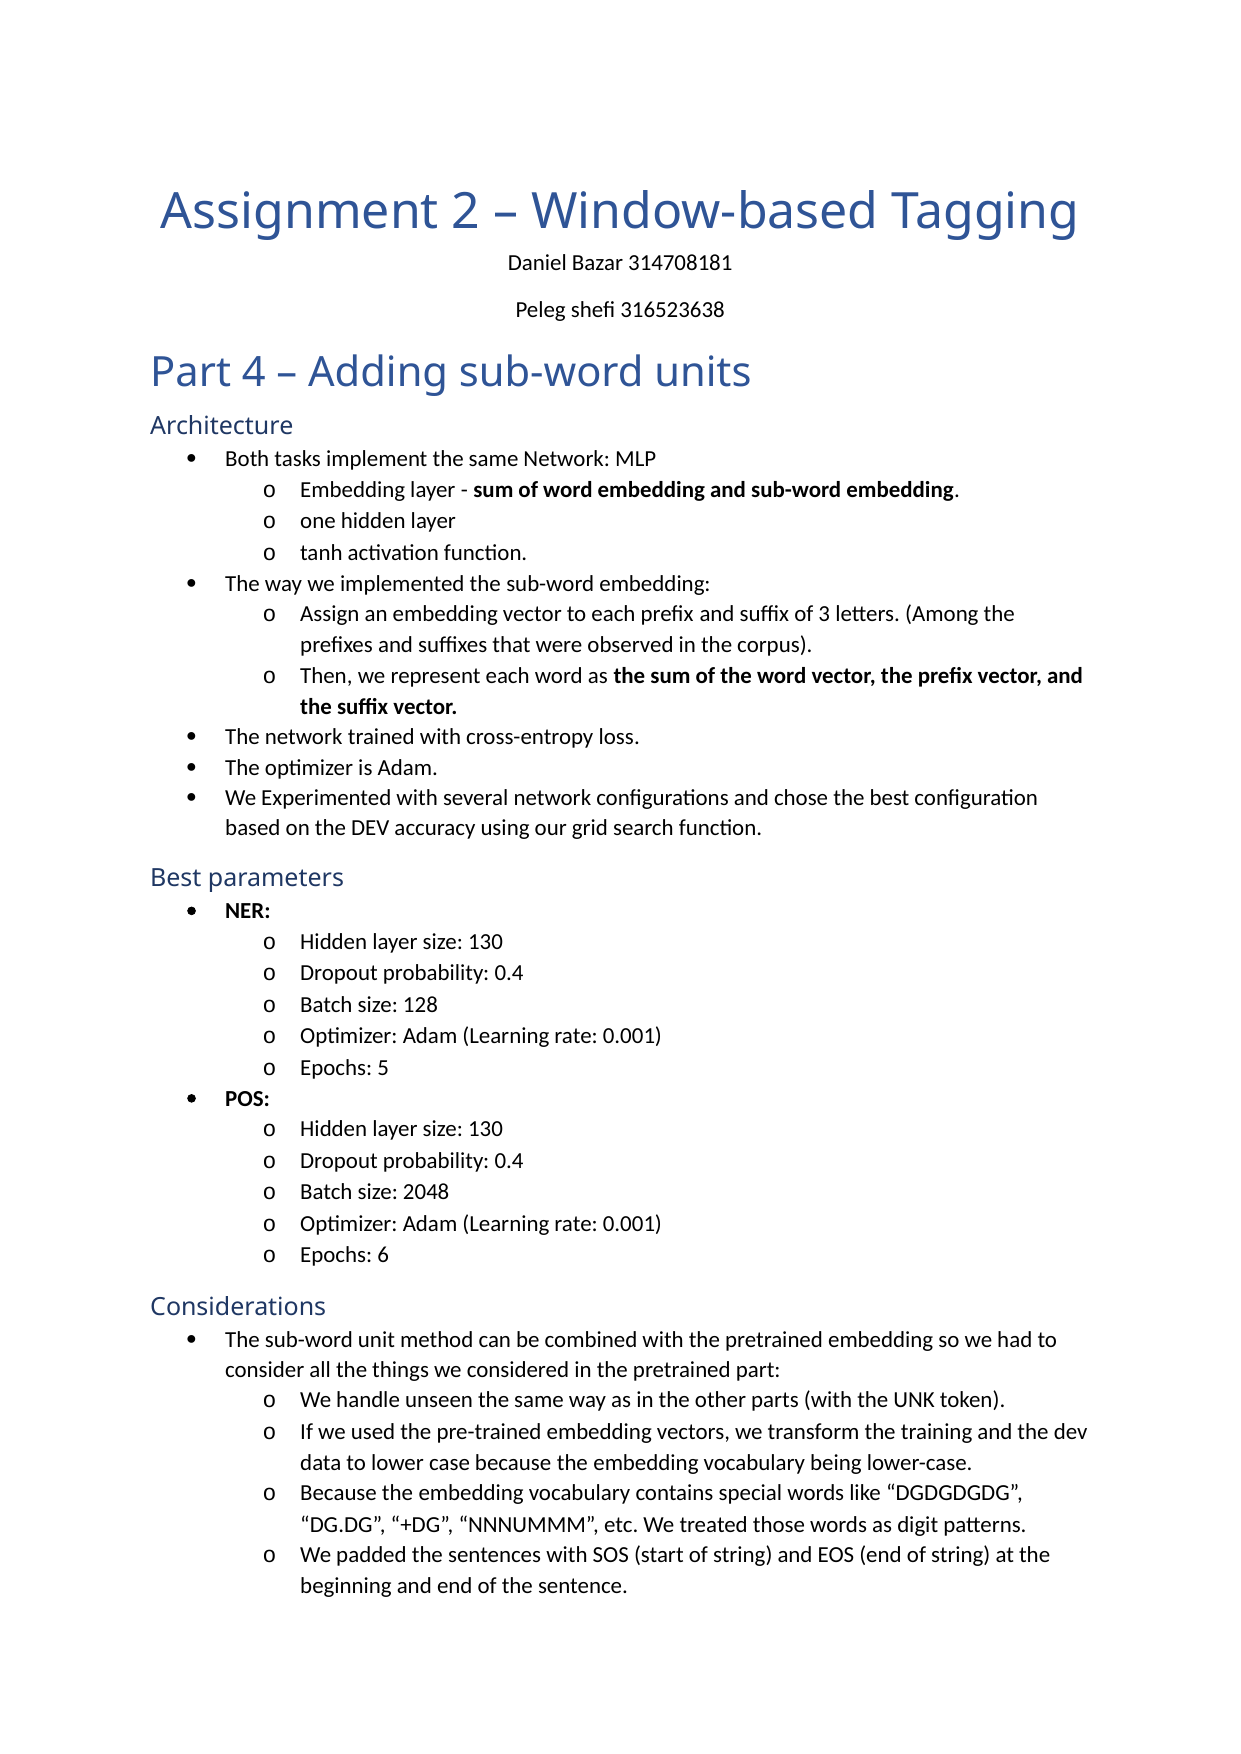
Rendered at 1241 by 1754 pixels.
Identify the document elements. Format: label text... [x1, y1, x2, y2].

list Epochs: 6 [262, 1240, 1090, 1269]
list Hidden layer size: 130 [262, 1114, 1090, 1143]
list The way we implemented the sub-word embedding: [187, 569, 1090, 597]
list The network trained with cross-entropy loss. [187, 722, 1090, 750]
subtitle Architecture [150, 408, 1090, 442]
list Batch size: 2048 [262, 1177, 1090, 1206]
list The sub-word unit method can be combined with the pretrained embedding so we had to consider all the things we considered in the pretrained part: [187, 1325, 1090, 1383]
list NER: [187, 897, 1090, 925]
subtitle Assignment 2 – Window-based Tagging [150, 175, 1090, 243]
list Dropout probability: 0.4 [262, 1146, 1090, 1175]
list Assign an embedding vector to each prefix and suffix of 3 letters. (Among the prefixes and suffixes that were observed in the corpus). [262, 599, 1090, 659]
list Optimizer: Adam (Learning rate: 0.001) [262, 1209, 1090, 1238]
list The optimizer is Adam. [187, 753, 1090, 781]
text Peleg shefi 316523638 [150, 295, 1090, 323]
list Because the embedding vocabulary contains special words like “DGDGDGDG”, “DG.DG”, “+DG”, “NNNUMMM”, etc. We treated those words as digit patterns. [262, 1478, 1090, 1538]
list Embedding layer - sum of word embedding and sub-word embedding. [262, 475, 1090, 504]
list Dropout probability: 0.4 [262, 958, 1090, 987]
subtitle Best parameters [150, 860, 1090, 894]
subtitle Considerations [150, 1288, 1090, 1322]
list Then, we represent each word as the sum of the word vector, the prefix vector, and the suffix vector. [262, 661, 1090, 720]
list Hidden layer size: 130 [262, 927, 1090, 956]
list Batch size: 128 [262, 990, 1090, 1019]
list We Experimented with several network configurations and chose the best configuration based on the DEV accuracy using our grid search function. [187, 783, 1090, 841]
list Both tasks implement the same Network: MLP [187, 444, 1090, 472]
list one hidden layer [262, 506, 1090, 535]
list tanh activation function. [262, 538, 1090, 567]
text Daniel Bazar 314708181 [150, 248, 1090, 277]
list Epochs: 5 [262, 1053, 1090, 1082]
list Optimizer: Adam (Learning rate: 0.001) [262, 1021, 1090, 1050]
list POS: [187, 1084, 1090, 1112]
list We handle unseen the same way as in the other parts (with the UNK token). [262, 1386, 1090, 1415]
subtitle Part 4 – Adding sub-word units [150, 342, 1090, 399]
list We padded the sentences with SOS (start of string) and EOS (end of string) at the beginning and end of the sentence. [262, 1540, 1090, 1599]
list If we used the pre-trained embedding vectors, we transform the training and the dev data to lower case because the embedding vocabulary being lower-case. [262, 1417, 1090, 1476]
